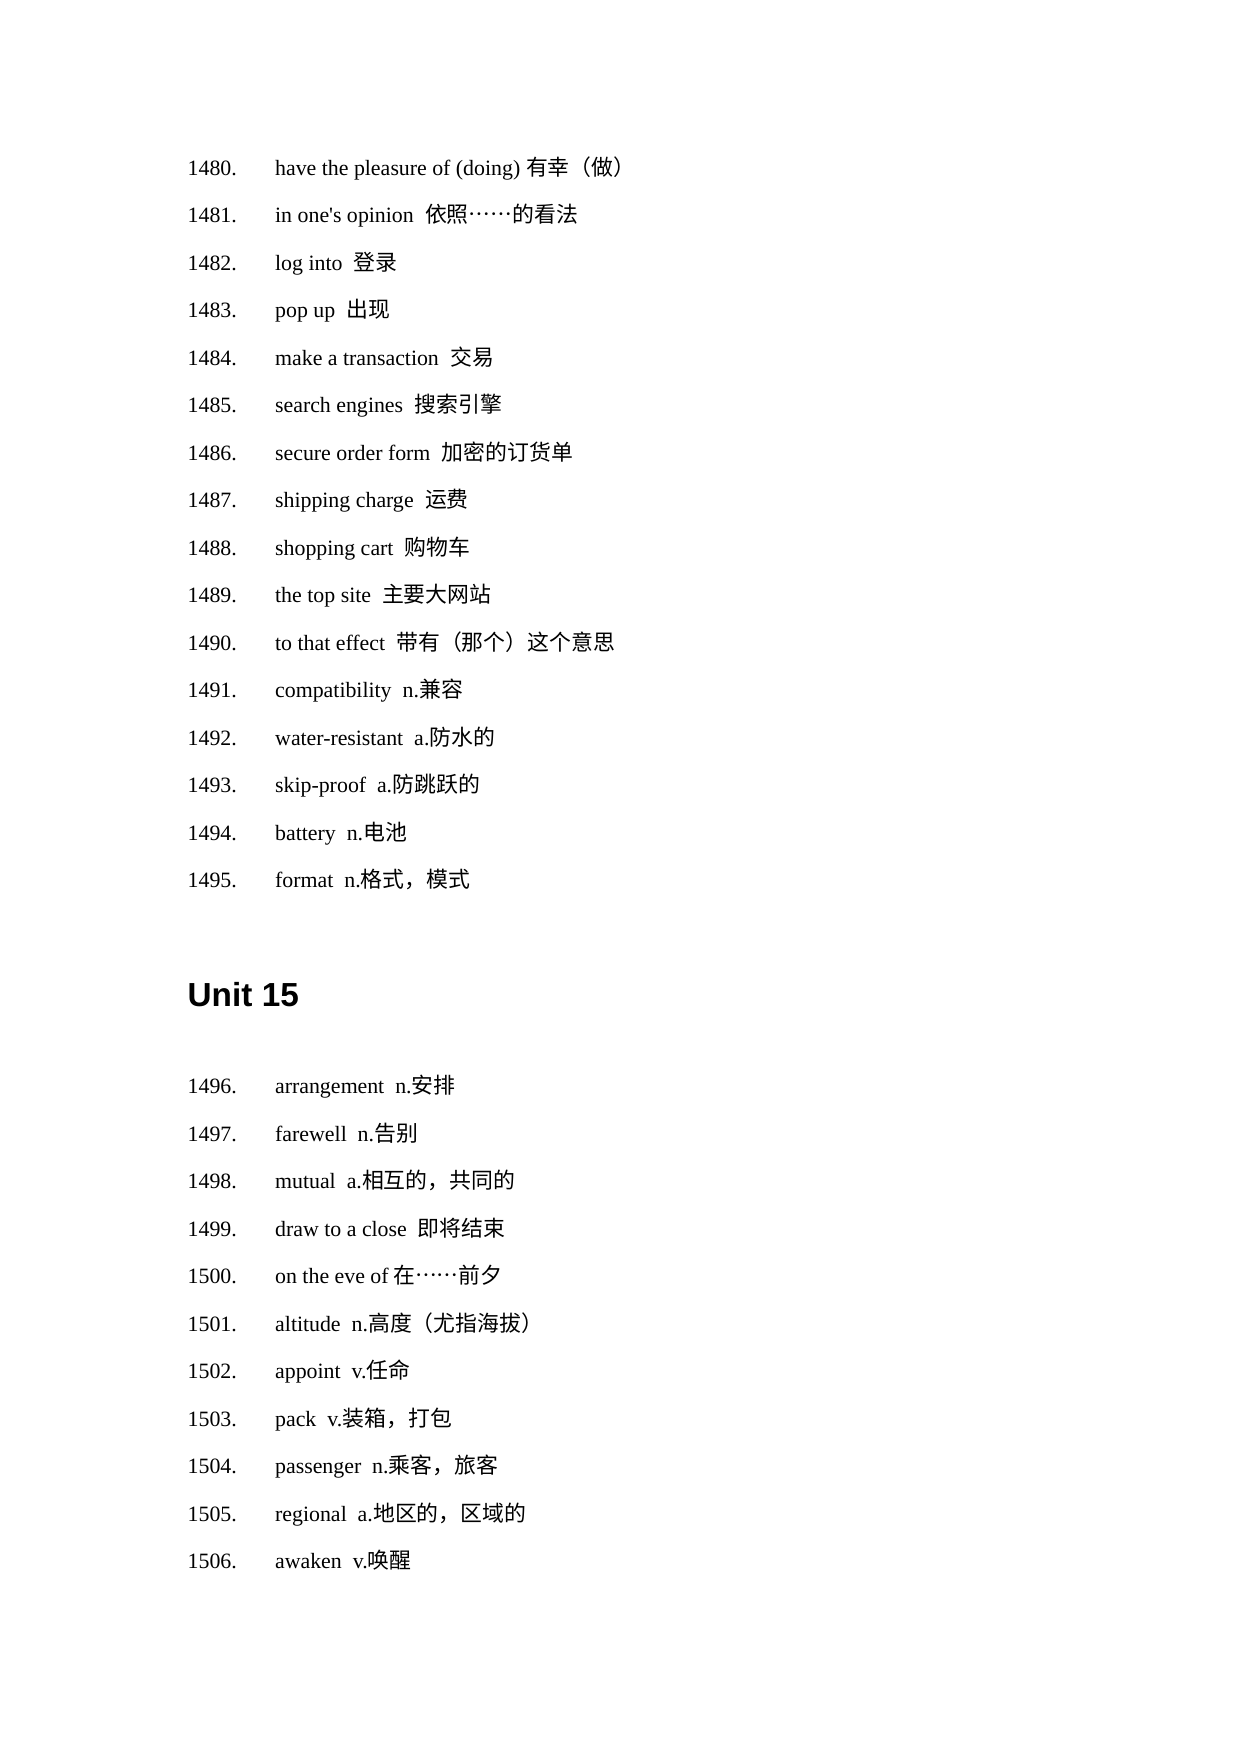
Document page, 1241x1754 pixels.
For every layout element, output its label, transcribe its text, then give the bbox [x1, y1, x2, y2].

list draw to a close 即将结束 [187, 1211, 1053, 1242]
list shipping charge 运费 [187, 482, 1053, 514]
list on the eve of在……前夕 [187, 1258, 1053, 1290]
subtitle Unit 15 [187, 975, 1053, 1013]
list altitude n.高度（尤指海拔） [187, 1306, 1053, 1337]
list the top site 主要大网站 [187, 577, 1053, 609]
list appoint v.任命 [187, 1353, 1053, 1385]
list have the pleasure of (doing) 有幸（做） [187, 150, 1053, 182]
list log into 登录 [187, 245, 1053, 277]
list arrangement n.安排 [187, 1068, 1053, 1100]
list battery n.电池 [187, 815, 1053, 847]
list pack v.装箱，打包 [187, 1401, 1053, 1432]
list search engines 搜索引擎 [187, 387, 1053, 419]
list in one's opinion 依照……的看法 [187, 197, 1053, 229]
list farewell n.告别 [187, 1116, 1053, 1147]
list mutual a.相互的，共同的 [187, 1163, 1053, 1195]
list to that effect 带有（那个）这个意思 [187, 625, 1053, 657]
list awaken v.唤醒 [187, 1543, 1053, 1575]
list compatibility n.兼容 [187, 672, 1053, 704]
list make a transaction 交易 [187, 340, 1053, 372]
list regional a.地区的，区域的 [187, 1496, 1053, 1527]
list secure order form 加密的订货单 [187, 435, 1053, 467]
list water-resistant a.防水的 [187, 720, 1053, 752]
list skip-proof a.防跳跃的 [187, 767, 1053, 799]
list format n.格式，模式 [187, 862, 1053, 894]
list passenger n.乘客，旅客 [187, 1448, 1053, 1480]
list pop up 出现 [187, 292, 1053, 324]
list shopping cart 购物车 [187, 530, 1053, 562]
